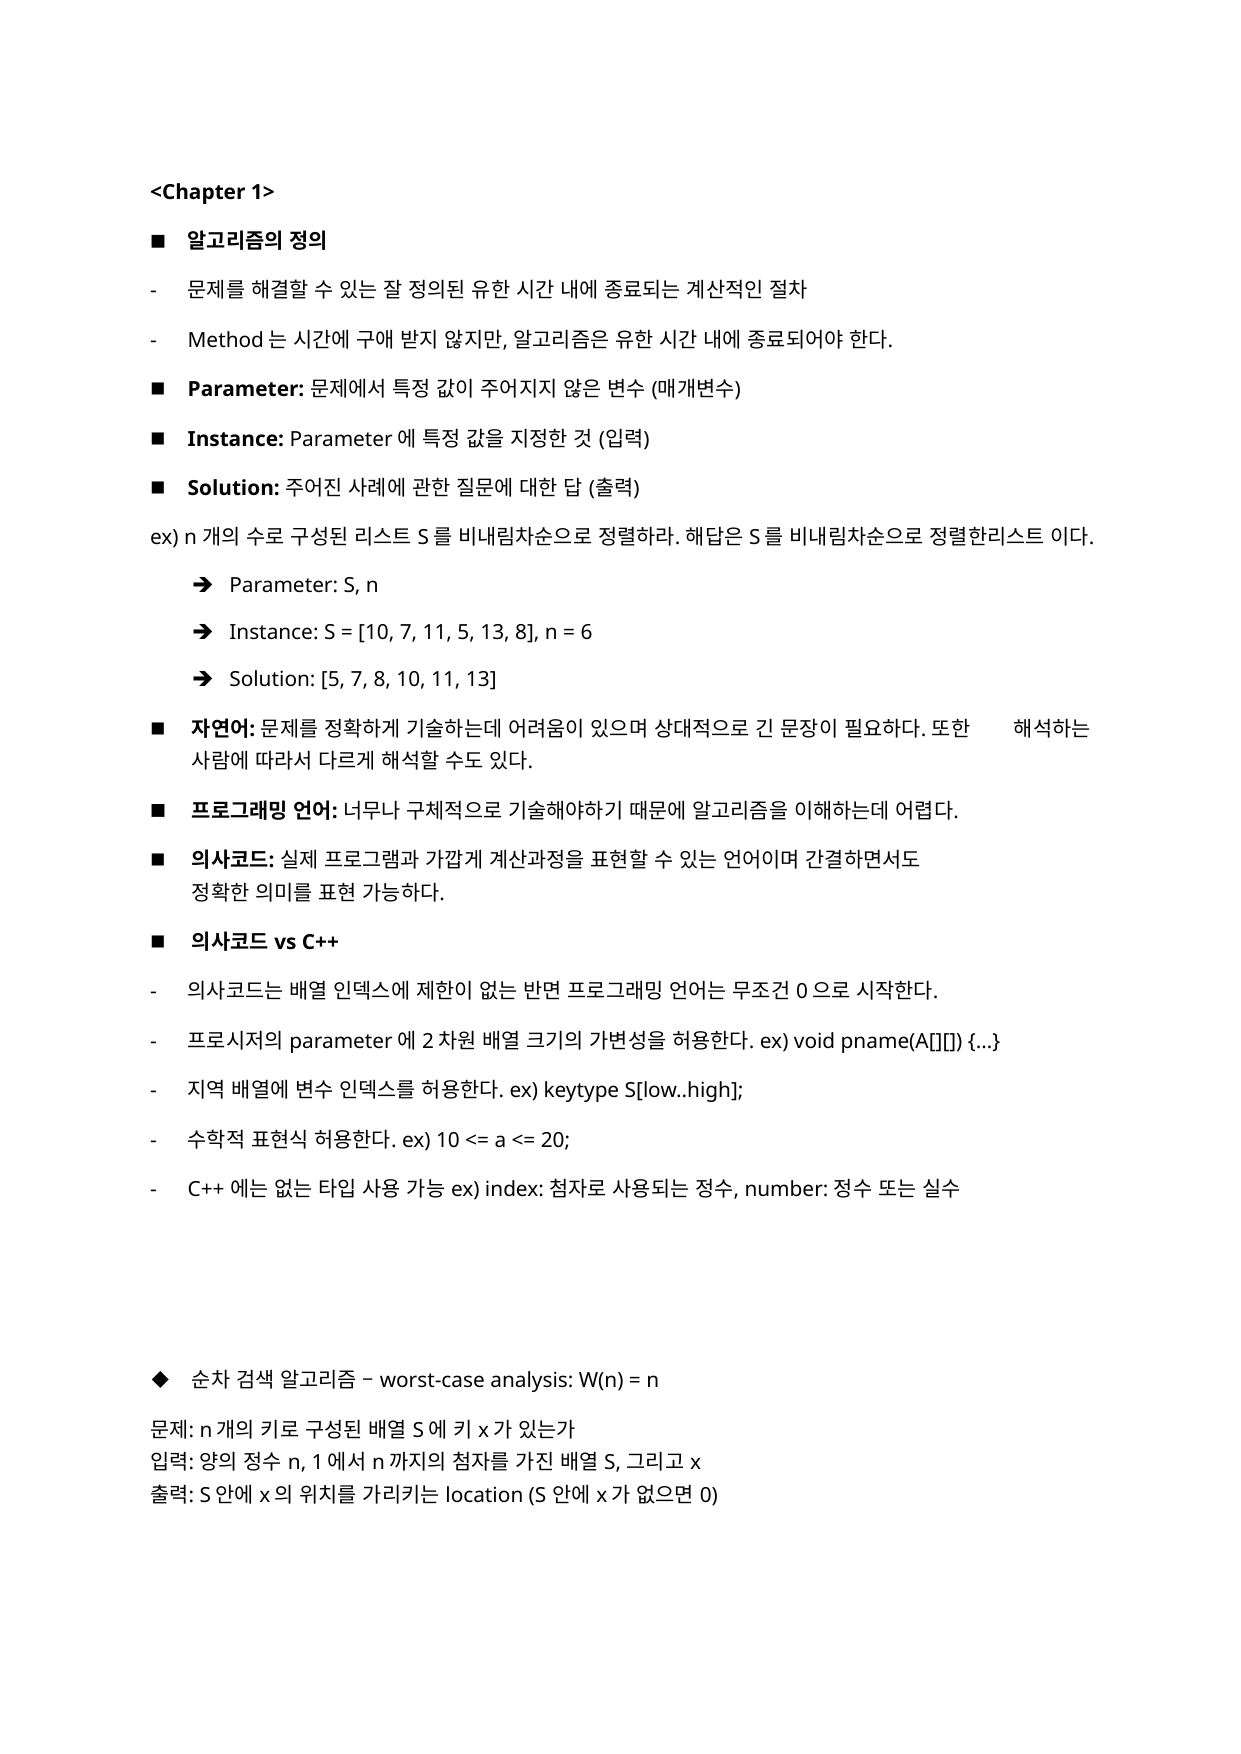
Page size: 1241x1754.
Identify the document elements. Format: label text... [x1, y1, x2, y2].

text <Chapter 1> [150, 177, 1090, 206]
text ex) n 개의 수로 구성된 리스트 S를 비내림차순으로 정렬하라. 해답은 S를 비내림차순으로 정렬한리스트 이다. [150, 521, 1090, 551]
list Parameter: S, n [192, 570, 1090, 598]
list Solution: [5, 7, 8, 10, 11, 13] [192, 664, 1090, 693]
list 지역 배열에 변수 인덱스를 허용한다. ex) keytype S[low..high]; [150, 1073, 1090, 1104]
list 순차 검색 알고리즘 – worst-case analysis: W(n) = n [150, 1363, 1090, 1394]
list 자연어: 문제를 정확하게 기술하는데 어려움이 있으며 상대적으로 긴 문장이 필요하다. 또한 해석하는 사람에 따라서 다르게 해석할 수도 있다. [150, 712, 1090, 775]
list 수학적 표현식 허용한다. ex) 10 <= a <= 20; [150, 1123, 1090, 1153]
list 문제를 해결할 수 있는 잘 정의된 유한 시간 내에 종료되는 계산적인 절차 [150, 274, 1090, 304]
list 의사코드 vs C++ [150, 925, 1090, 956]
list 프로시저의 parameter에 2차원 배열 크기의 가변성을 허용한다. ex) void pname(A[][]) {…} [150, 1024, 1090, 1054]
text 문제: n개의 키로 구성된 배열 S에 키 x가 있는가 입력: 양의 정수 n, 1에서 n까지의 첨자를 가진 배열 S, 그리고 x 출력: S안에 x의 위치를 가리키는 location (S 안에 x가 없으면 0) [150, 1413, 1090, 1509]
list 의사코드는 배열 인덱스에 제한이 없는 반면 프로그래밍 언어는 무조건 0으로 시작한다. [150, 975, 1090, 1005]
list Parameter: 문제에서 특정 값이 주어지지 않은 변수 (매개변수) [150, 372, 1090, 403]
list Method는 시간에 구애 받지 않지만, 알고리즘은 유한 시간 내에 종료되어야 한다. [150, 323, 1090, 353]
list Instance: Parameter에 특정 값을 지정한 것 (입력) [150, 422, 1090, 452]
list 알고리즘의 정의 [150, 224, 1090, 255]
list C++ 에는 없는 타입 사용 가능 ex) index: 첨자로 사용되는 정수, number: 정수 또는 실수 [150, 1172, 1090, 1203]
list Instance: S = [10, 7, 11, 5, 13, 8], n = 6 [192, 617, 1090, 646]
list Solution: 주어진 사례에 관한 질문에 대한 답 (출력) [150, 471, 1090, 502]
list 프로그래밍 언어: 너무나 구체적으로 기술해야하기 때문에 알고리즘을 이해하는데 어렵다. [150, 794, 1090, 824]
list 의사코드: 실제 프로그램과 가깝게 계산과정을 표현할 수 있는 언어이며 간결하면서도 정확한 의미를 표현 가능하다. [150, 843, 1090, 906]
